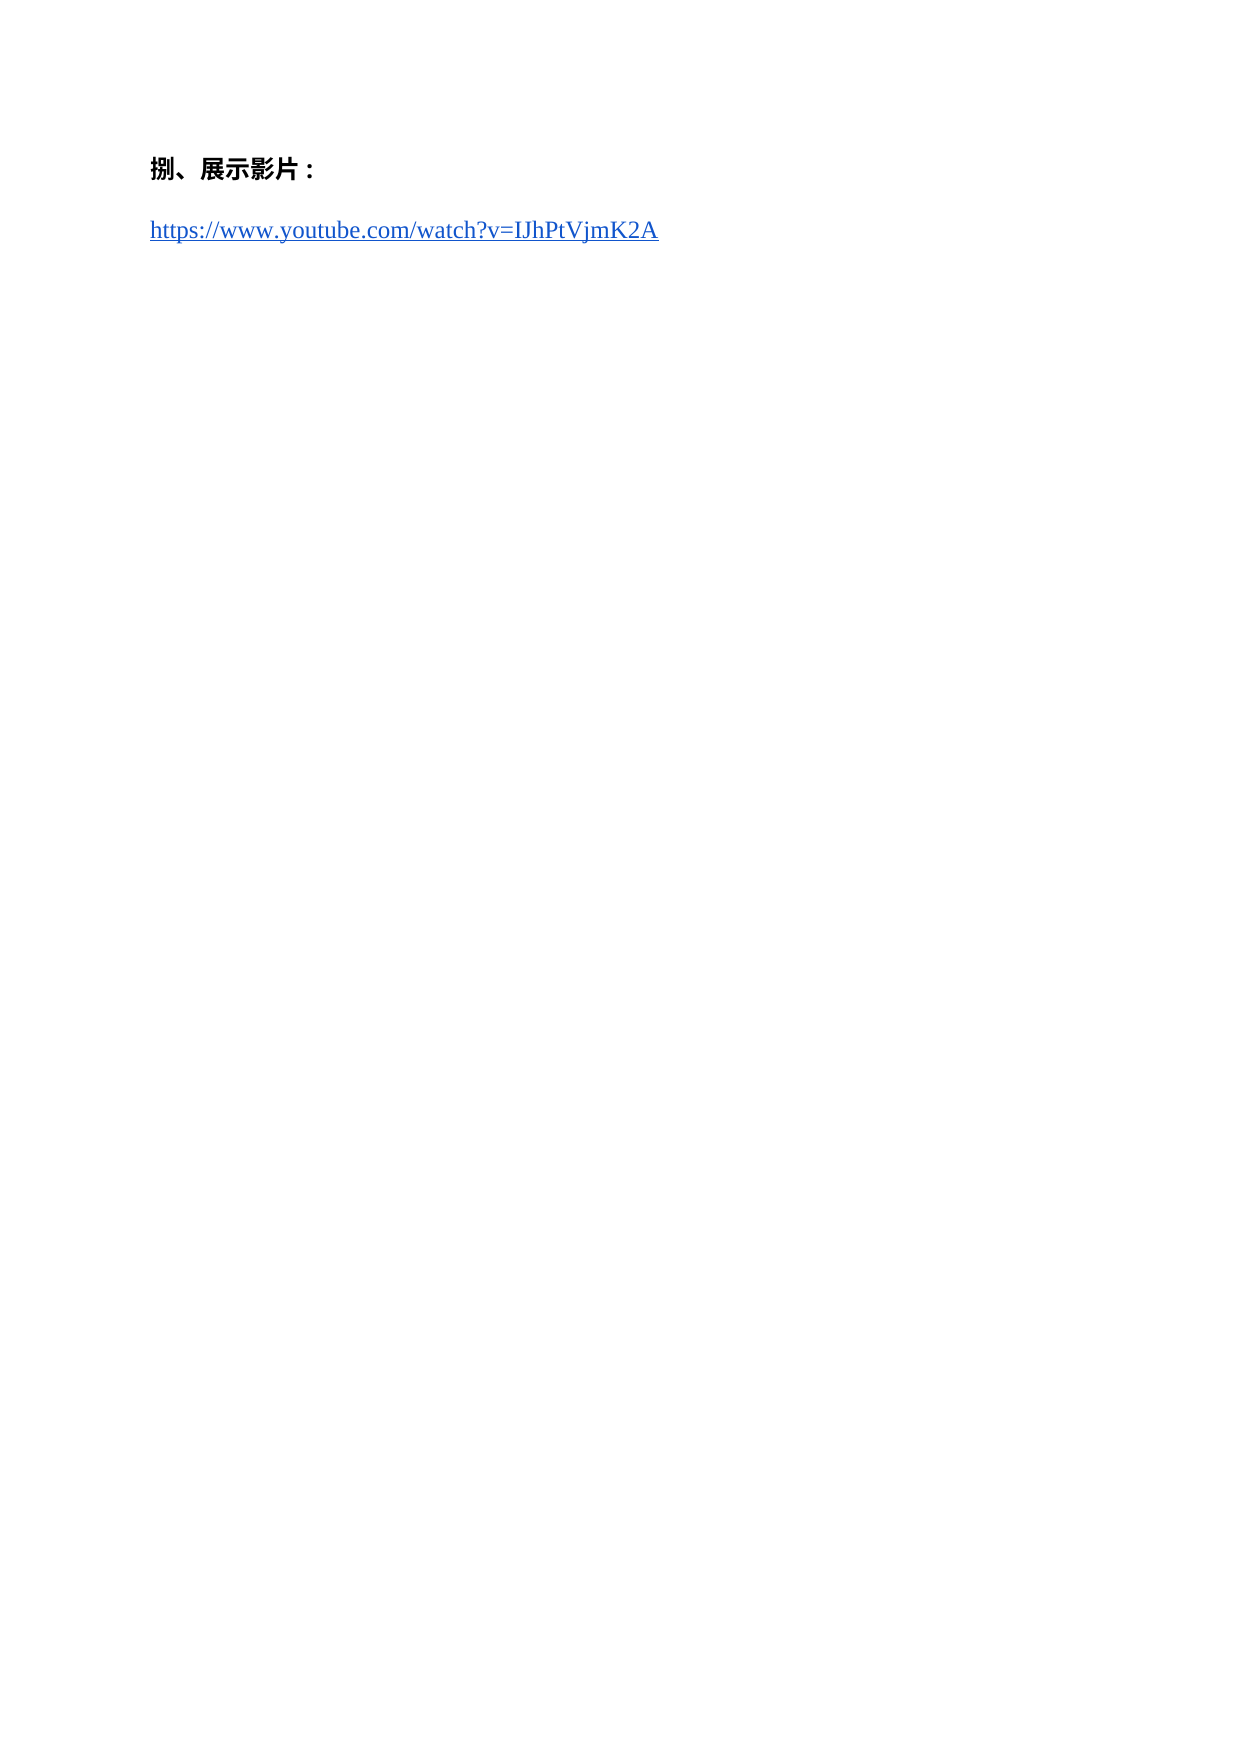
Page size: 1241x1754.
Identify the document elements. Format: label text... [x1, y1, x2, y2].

text 捌、展示影片 : [150, 150, 1090, 186]
text https://www.youtube.com/watch?v=IJhPtVjmK2A [150, 215, 1090, 244]
